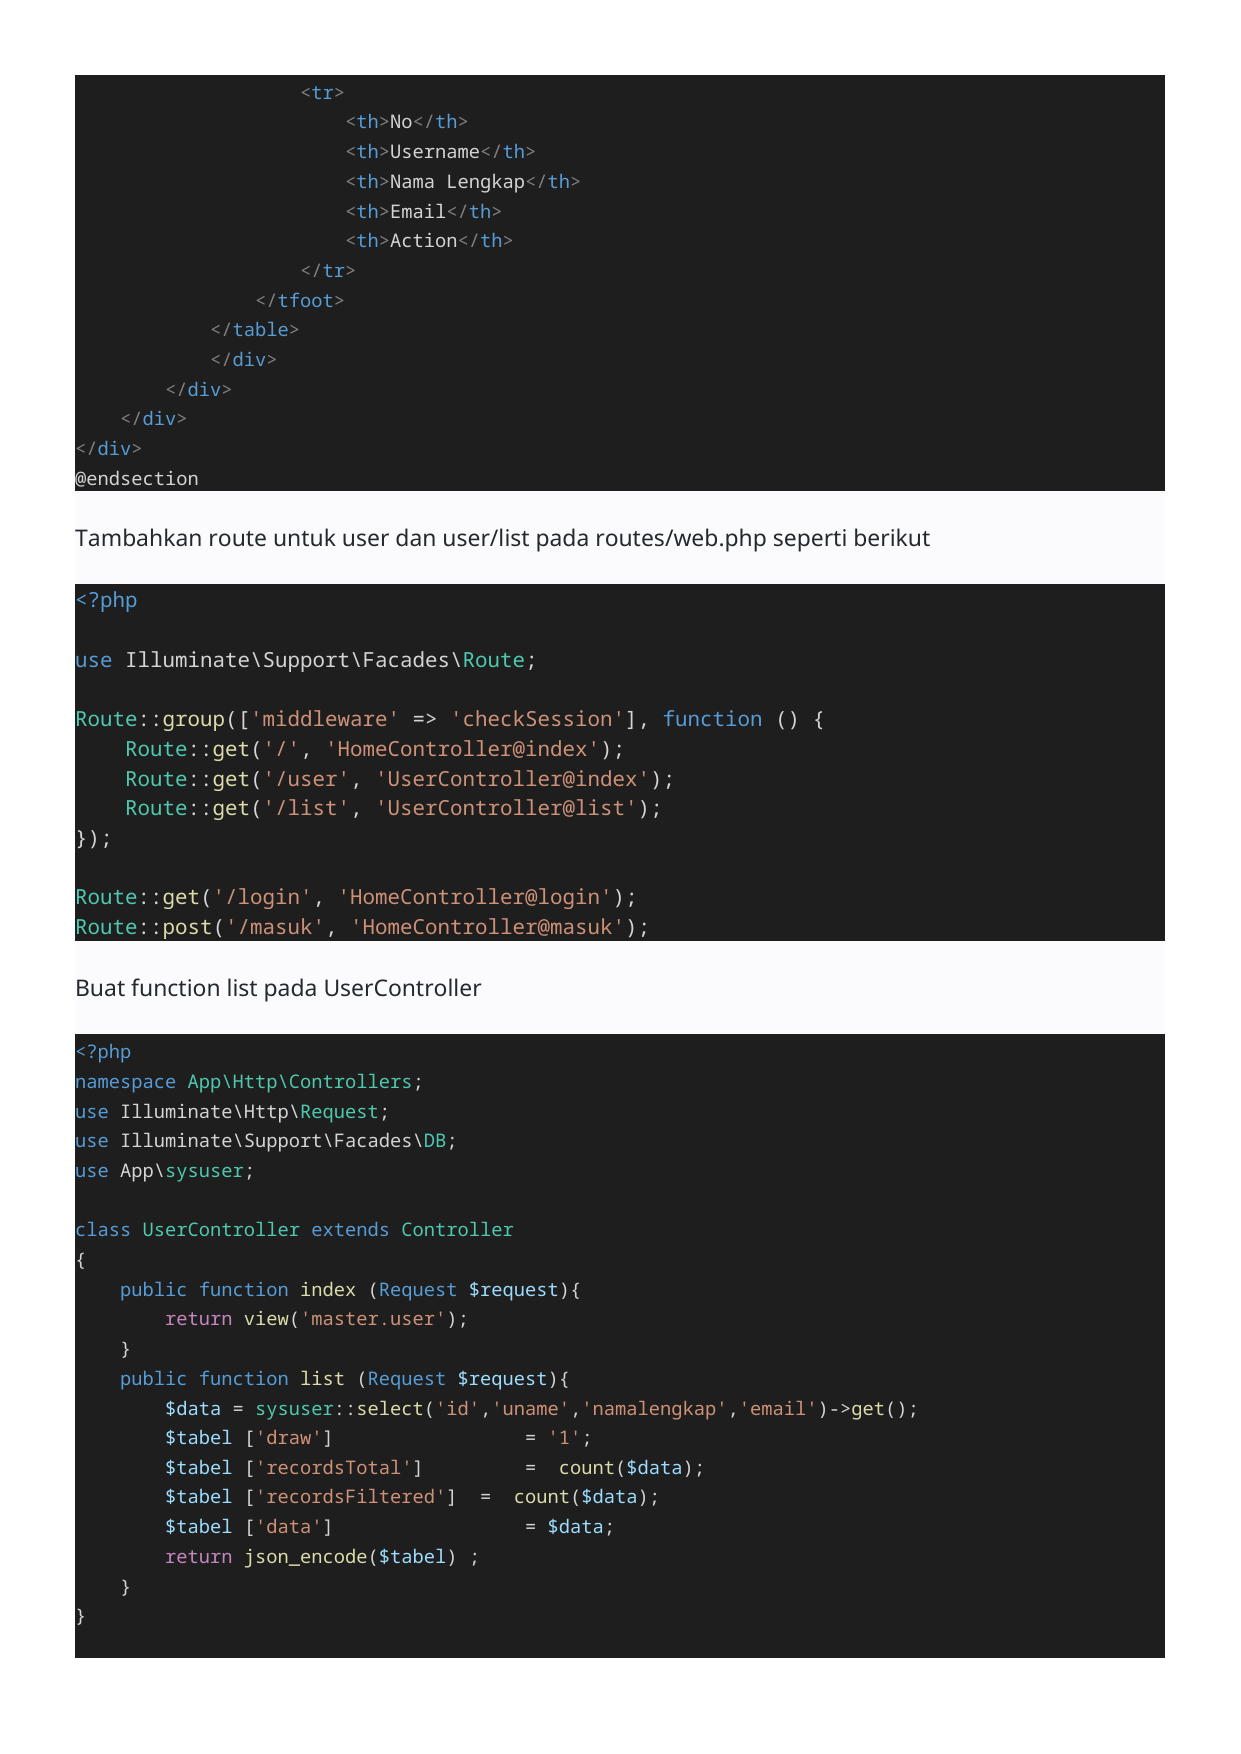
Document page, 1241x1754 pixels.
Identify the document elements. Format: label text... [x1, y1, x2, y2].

text class UserController extends Controller [75, 1212, 1165, 1242]
text $tabel ['recordsFiltered'] = count($data); [75, 1480, 1165, 1509]
text <th>Email</th> [75, 194, 1165, 223]
text <th>Action</th> [75, 223, 1165, 253]
text </table> [75, 312, 1165, 342]
text use Illuminate\Support\Facades\Route; [75, 644, 1165, 673]
text Route::get('/user', 'UserController@index'); [75, 762, 1165, 792]
text public function index (Request $request){ [75, 1272, 1165, 1302]
text @endsection [75, 461, 1165, 491]
text use Illuminate\Support\Facades\DB; [75, 1123, 1165, 1153]
text Route::post('/masuk', 'HomeController@masuk'); [75, 911, 1165, 941]
text }); [75, 822, 1165, 852]
text return json_encode($tabel) ; [75, 1539, 1165, 1569]
text public function list (Request $request){ [75, 1361, 1165, 1391]
text </div> [75, 431, 1165, 461]
text </tr> [75, 253, 1165, 283]
text <th>Username</th> [75, 134, 1165, 164]
text <?php [75, 1034, 1165, 1064]
text use Illuminate\Http\Request; [75, 1094, 1165, 1123]
text $tabel ['draw'] = '1'; [75, 1420, 1165, 1450]
text Route::get('/', 'HomeController@index'); [75, 733, 1165, 762]
text use App\sysuser; [75, 1153, 1165, 1183]
text Route::get('/list', 'UserController@list'); [75, 792, 1165, 822]
text } [75, 1331, 1165, 1361]
text </div> [75, 372, 1165, 402]
text } [75, 1569, 1165, 1598]
text $data = sysuser::select('id','uname','namalengkap','email')->get(); [75, 1391, 1165, 1420]
text Buat function list pada UserController [75, 972, 1165, 1003]
text </div> [75, 402, 1165, 431]
text <?php [75, 584, 1165, 614]
text Route::get('/login', 'HomeController@login'); [75, 881, 1165, 911]
text namespace App\Http\Controllers; [75, 1064, 1165, 1094]
text return view('master.user'); [75, 1302, 1165, 1331]
text $tabel ['recordsTotal'] = count($data); [75, 1450, 1165, 1480]
text </div> [75, 342, 1165, 372]
text } [75, 1598, 1165, 1628]
text <tr> [75, 75, 1165, 105]
text <th>Nama Lengkap</th> [75, 164, 1165, 194]
text Route::group(['middleware' => 'checkSession'], function () { [75, 703, 1165, 733]
text <th>No</th> [75, 105, 1165, 134]
text { [75, 1242, 1165, 1272]
text </tfoot> [75, 283, 1165, 312]
text $tabel ['data'] = $data; [75, 1509, 1165, 1539]
text Tambahkan route untuk user dan user/list pada routes/web.php seperti berikut [75, 522, 1165, 553]
